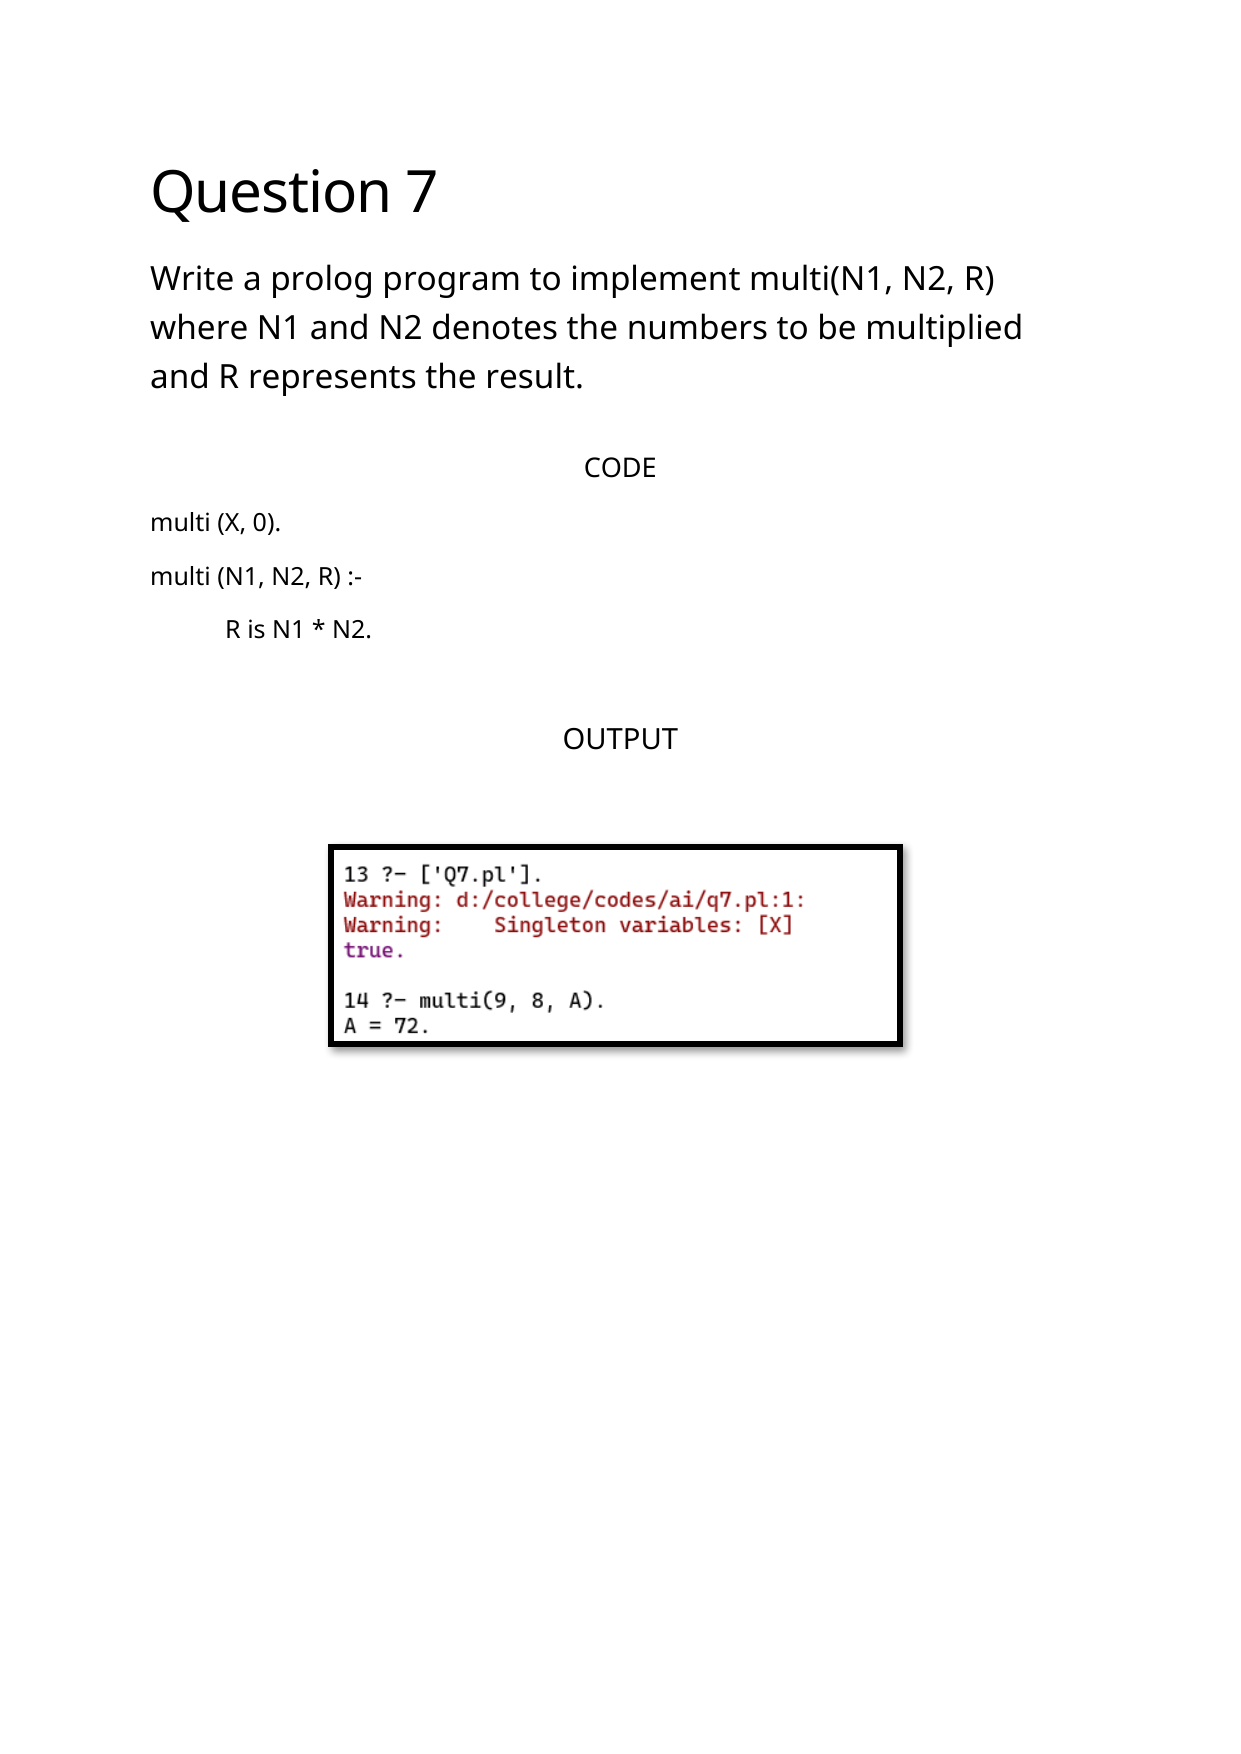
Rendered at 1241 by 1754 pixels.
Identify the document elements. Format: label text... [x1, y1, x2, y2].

picture [334, 850, 897, 1041]
text multi (N1, N2, R) :- [150, 558, 1090, 592]
text CODE [150, 448, 1090, 485]
text OUTPUT [150, 718, 1090, 758]
title Question 7 [150, 150, 1090, 229]
subtitle Write a prolog program to implement multi(N1, N2, R) where N1 and N2 denotes the numbers to be multiplied and R represents the result. [150, 254, 1090, 398]
text R is N1 * N2. [150, 612, 1090, 646]
text multi (X, 0). [150, 505, 1090, 539]
